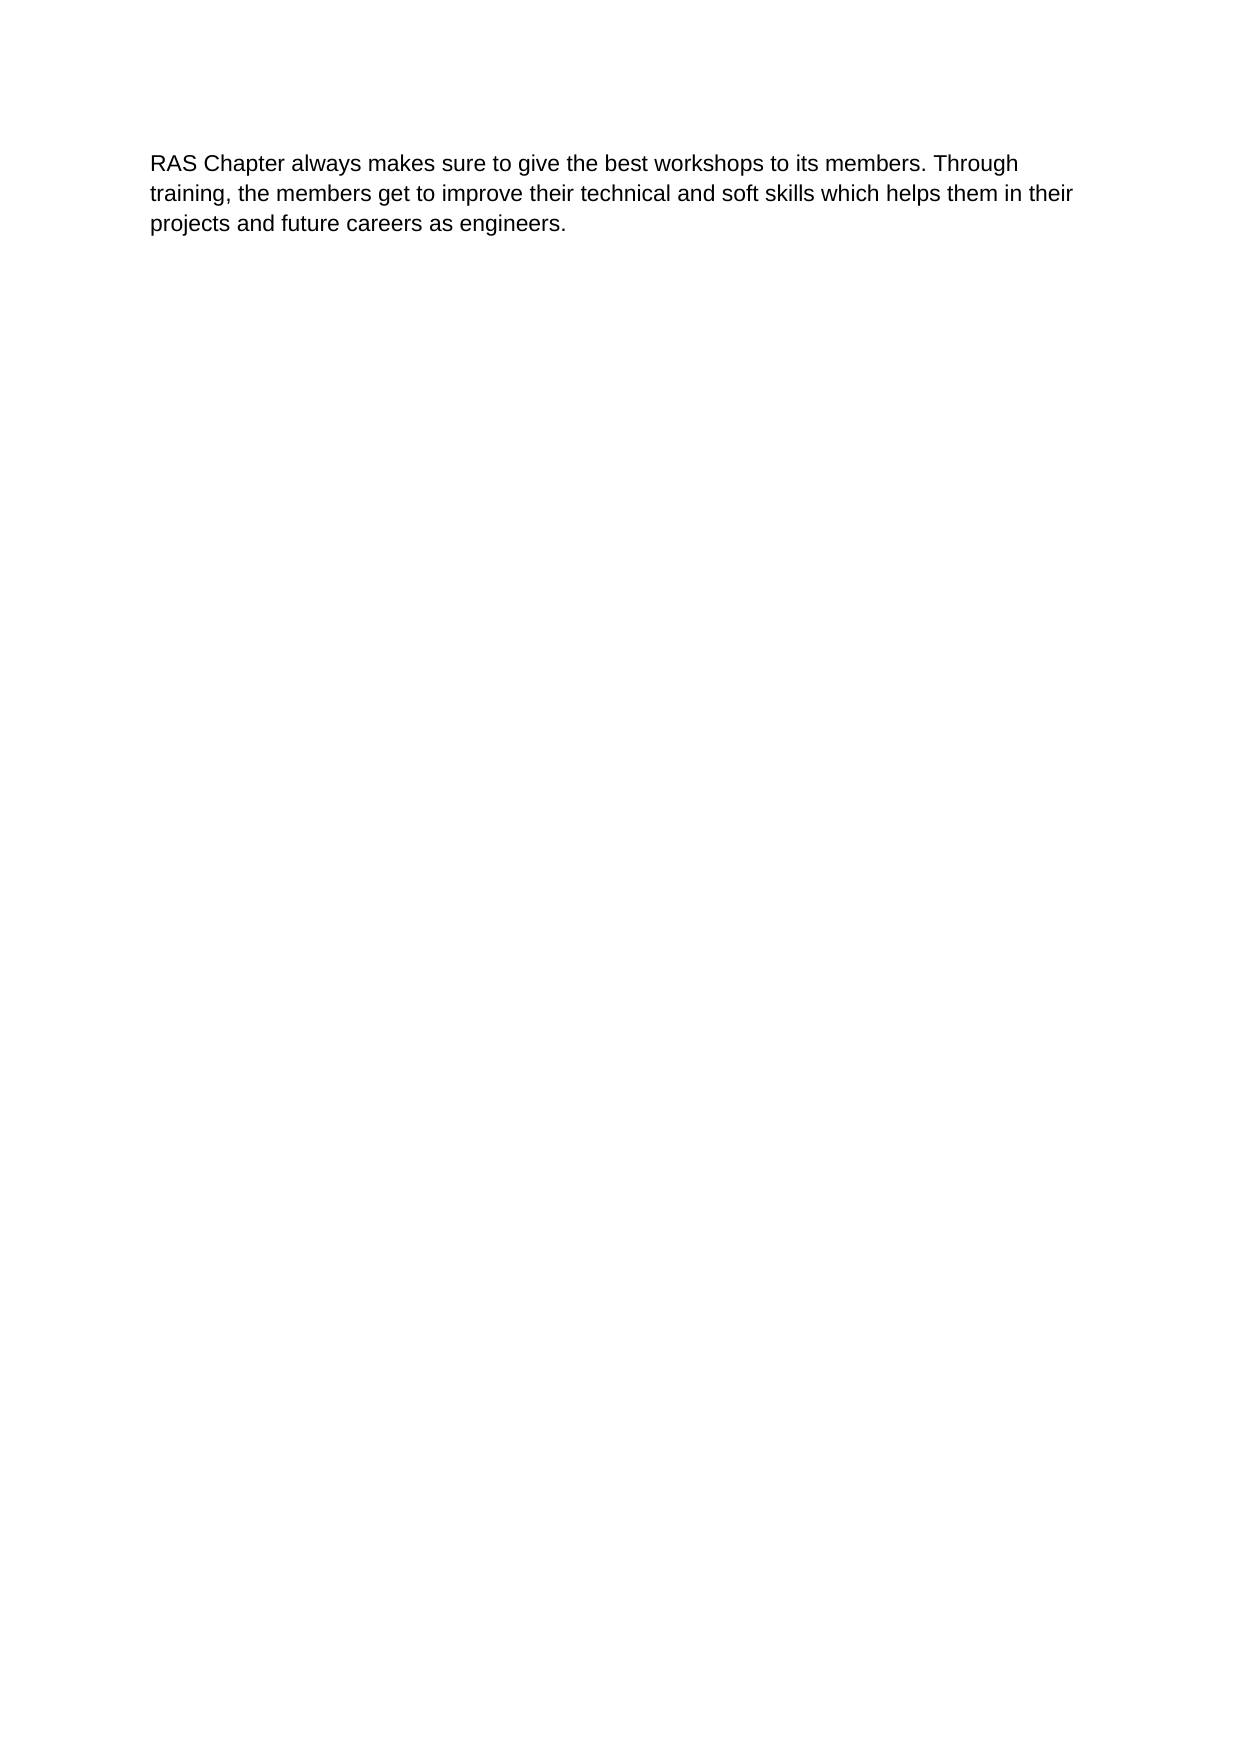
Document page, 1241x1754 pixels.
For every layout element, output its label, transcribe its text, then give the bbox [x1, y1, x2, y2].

text RAS Chapter always makes sure to give the best workshops to its members. Through training, the members get to improve their technical and soft skills which helps them in their projects and future careers as engineers. [150, 150, 1090, 237]
